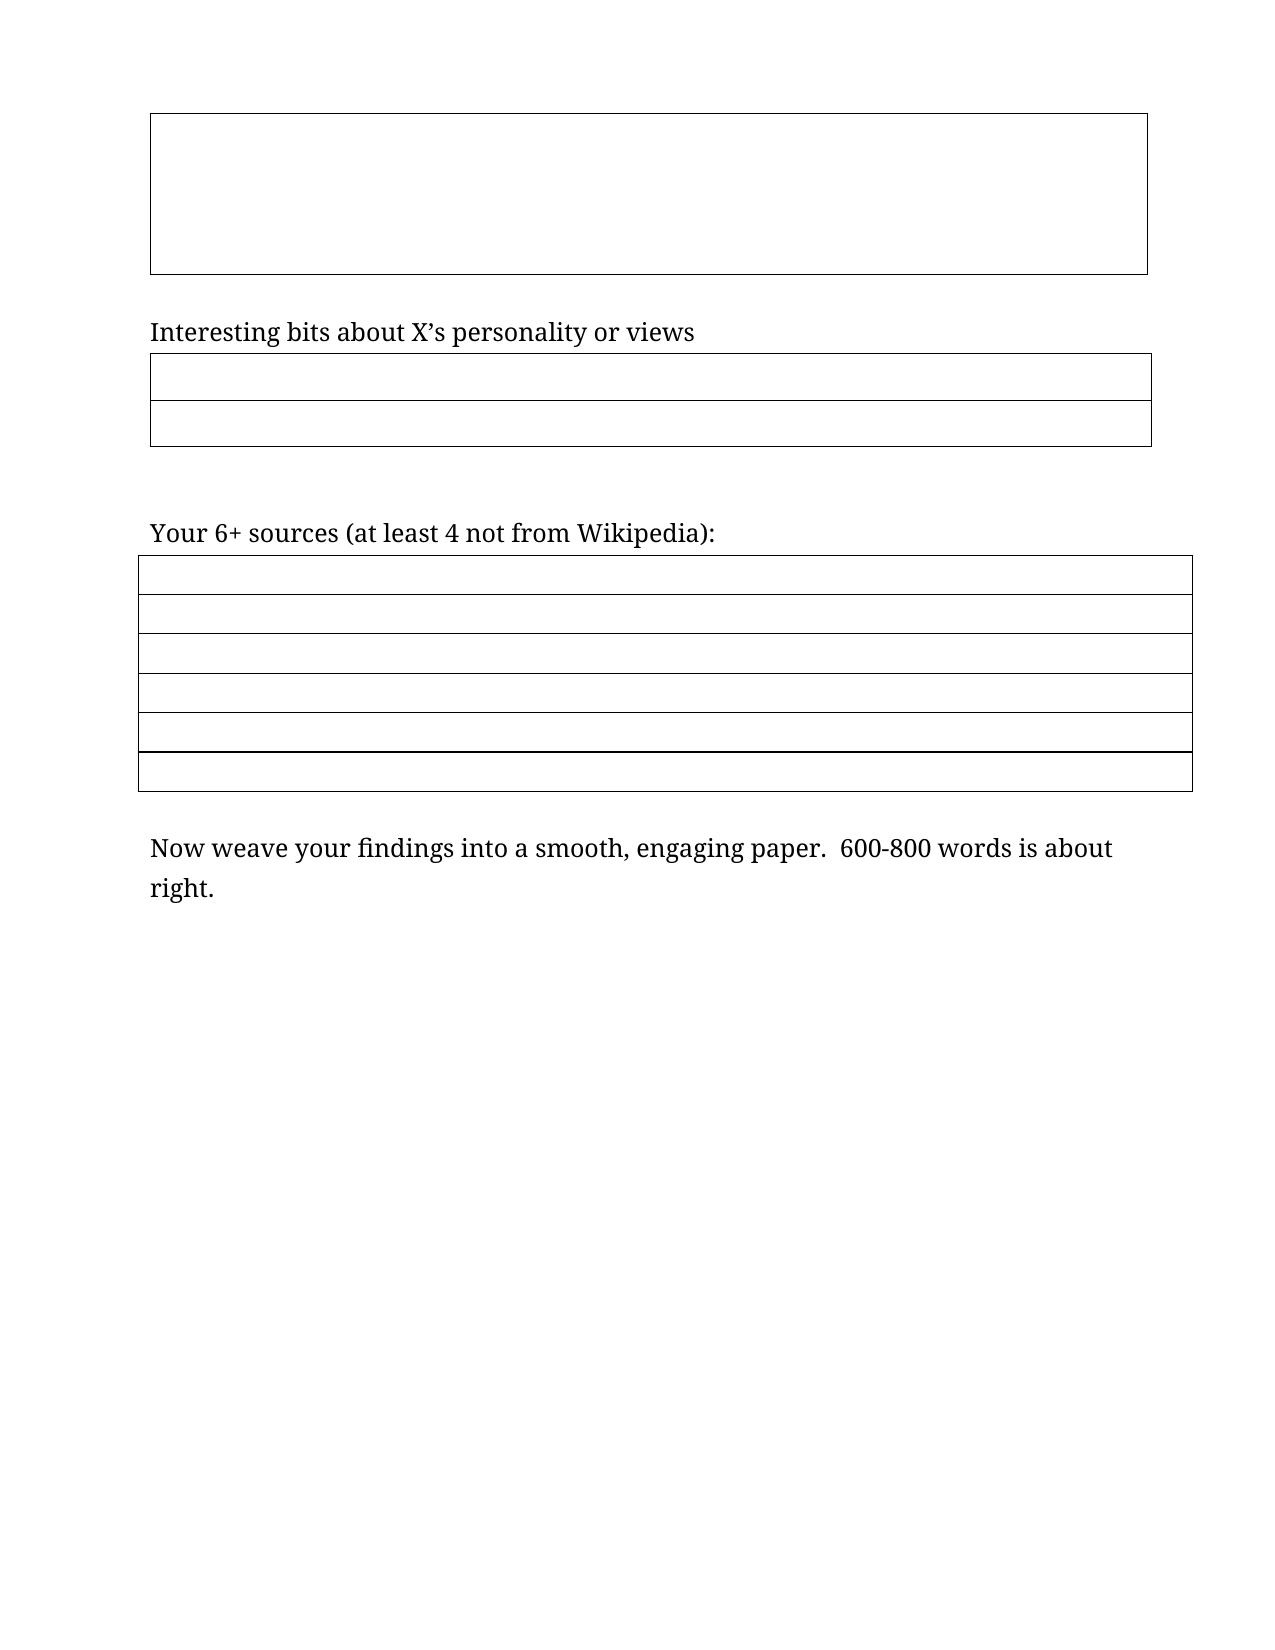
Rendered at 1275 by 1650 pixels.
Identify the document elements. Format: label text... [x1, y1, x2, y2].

table_cell [139, 634, 1192, 673]
table_cell [139, 713, 1192, 751]
text Interesting bits about X’s personality or views [150, 314, 1181, 348]
table_header [139, 556, 1192, 594]
table_cell [139, 674, 1192, 712]
table_cell [139, 595, 1192, 633]
table_header [151, 114, 1147, 274]
table_cell [151, 401, 1151, 446]
text Now weave your findings into a smooth, engaging paper. 600-800 words is about right. [150, 831, 1181, 904]
table_header [151, 354, 1151, 400]
text Your 6+ sources (at least 4 not from Wikipedia): [150, 515, 1181, 549]
table_cell [139, 753, 1192, 791]
